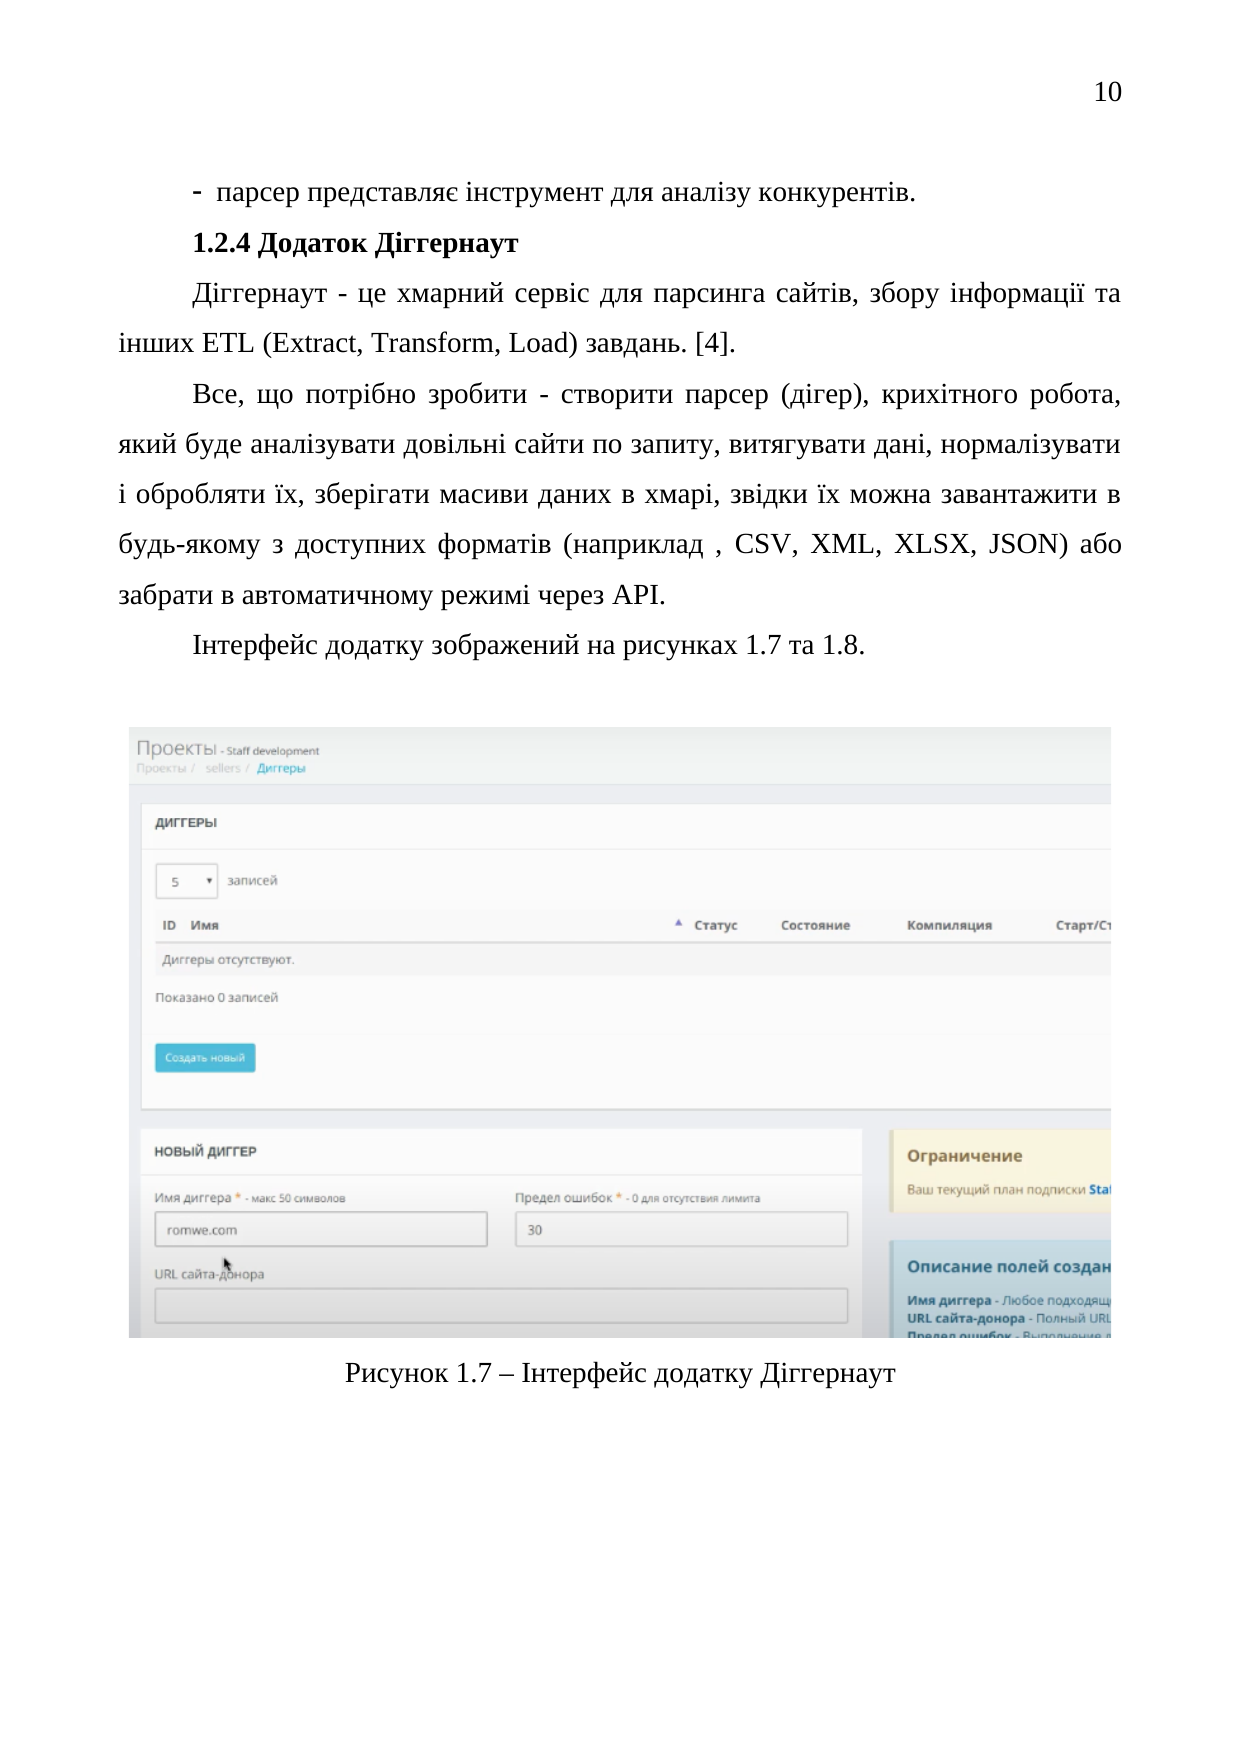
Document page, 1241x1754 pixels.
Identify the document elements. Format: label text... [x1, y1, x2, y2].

subtitle 1.2.4 Додаток Діггернаут [118, 225, 1122, 258]
text Все, що потрібно зробити - створити парсер (дігер), крихітного робота, який буде аналізувати довільні сайти по запиту, витягувати дані, нормалізувати і обробляти їх, зберігати масиви даних в хмарі, звідки їх можна завантажити в будь-якому з доступних форматів (наприклад , CSV, XML, XLSX, JSON) або забрати в автоматичному режимі через API. [118, 376, 1122, 611]
text Інтерфейс додатку зображений на рисунках 1.7 та 1.8. [118, 627, 1122, 661]
picture [128, 727, 1112, 1338]
text парсер представляє інструмент для аналізу конкурентів. [118, 174, 1122, 208]
text Рисунок 1.7 – Інтерфейс додатку Діггернаут [118, 1355, 1122, 1388]
text Діггернаут - це хмарний сервіс для парсинга сайтів, збору інформації та інших ETL (Extract, Transform, Load) завдань. [4]. [118, 275, 1122, 359]
